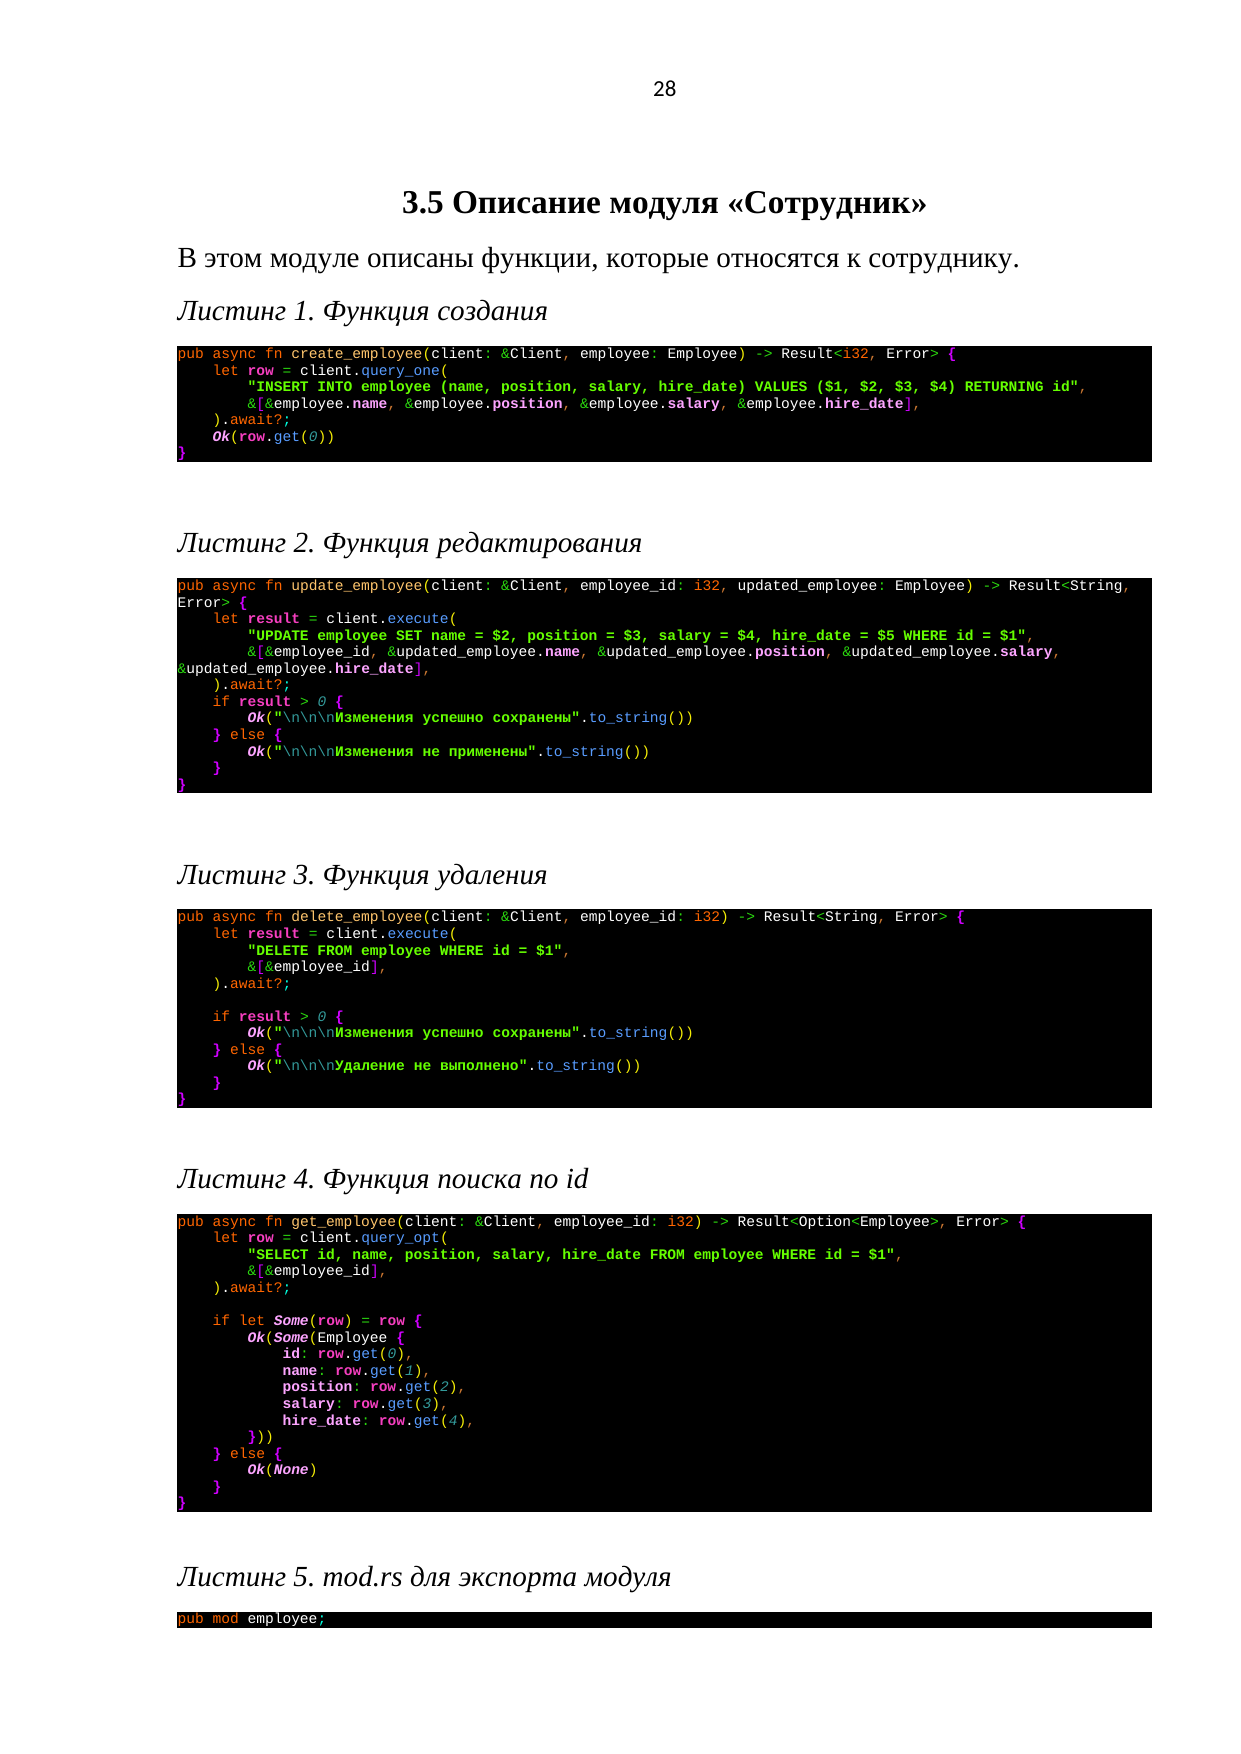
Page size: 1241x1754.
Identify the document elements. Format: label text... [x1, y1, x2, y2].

text 3.5 Описание модуля «Сотрудник» [177, 183, 1152, 221]
text Листинг 4. Функция поиска по id [177, 1161, 1152, 1195]
text pub async fn get_employee(client: &Client, employee_id: i32) -> Result<Option<Employee>, Error> { let row = client.query_opt( "SELECT id, name, position, salary, hire_date FROM employee WHERE id = $1", &[&employee_id], ).await?; if let Some(row) = row { Ok(Some(Employee { id: row.get(0), name: row.get(1), position: row.get(2), salary: row.get(3), hire_date: row.get(4), })) } else { Ok(None) } } [177, 1214, 1152, 1512]
text В этом модуле описаны функции, которые относятся к сотруднику. [177, 241, 1152, 274]
text Листинг 5. mod.rs для экспорта модуля [177, 1559, 1152, 1592]
text Листинг 3. Функция удаления [177, 857, 1152, 890]
text pub async fn update_employee(client: &Client, employee_id: i32, updated_employee: Employee) -> Result<String, Error> { let result = client.execute( "UPDATE employee SET name = $2, position = $3, salary = $4, hire_date = $5 WHERE id = $1", &[&employee_id, &updated_employee.name, &updated_employee.position, &updated_employee.salary, &updated_employee.hire_date], ).await?; if result > 0 { Ok("\n\n\nИзменения успешно сохранены".to_string()) } else { Ok("\n\n\nИзменения не применены".to_string()) } } [177, 578, 1152, 793]
text Листинг 2. Функция редактирования [177, 525, 1152, 559]
text Листинг 1. Функция создания [177, 293, 1152, 327]
text pub async fn create_employee(client: &Client, employee: Employee) -> Result<i32, Error> { let row = client.query_one( "INSERT INTO employee (name, position, salary, hire_date) VALUES ($1, $2, $3, $4) RETURNING id", &[&employee.name, &employee.position, &employee.salary, &employee.hire_date], ).await?; Ok(row.get(0)) } [177, 346, 1152, 462]
text pub async fn delete_employee(client: &Client, employee_id: i32) -> Result<String, Error> { let result = client.execute( "DELETE FROM employee WHERE id = $1", &[&employee_id], ).await?; if result > 0 { Ok("\n\n\nИзменения успешно сохранены".to_string()) } else { Ok("\n\n\nУдаление не выполнено".to_string()) } } [177, 909, 1152, 1108]
text pub mod employee; [177, 1612, 1152, 1628]
